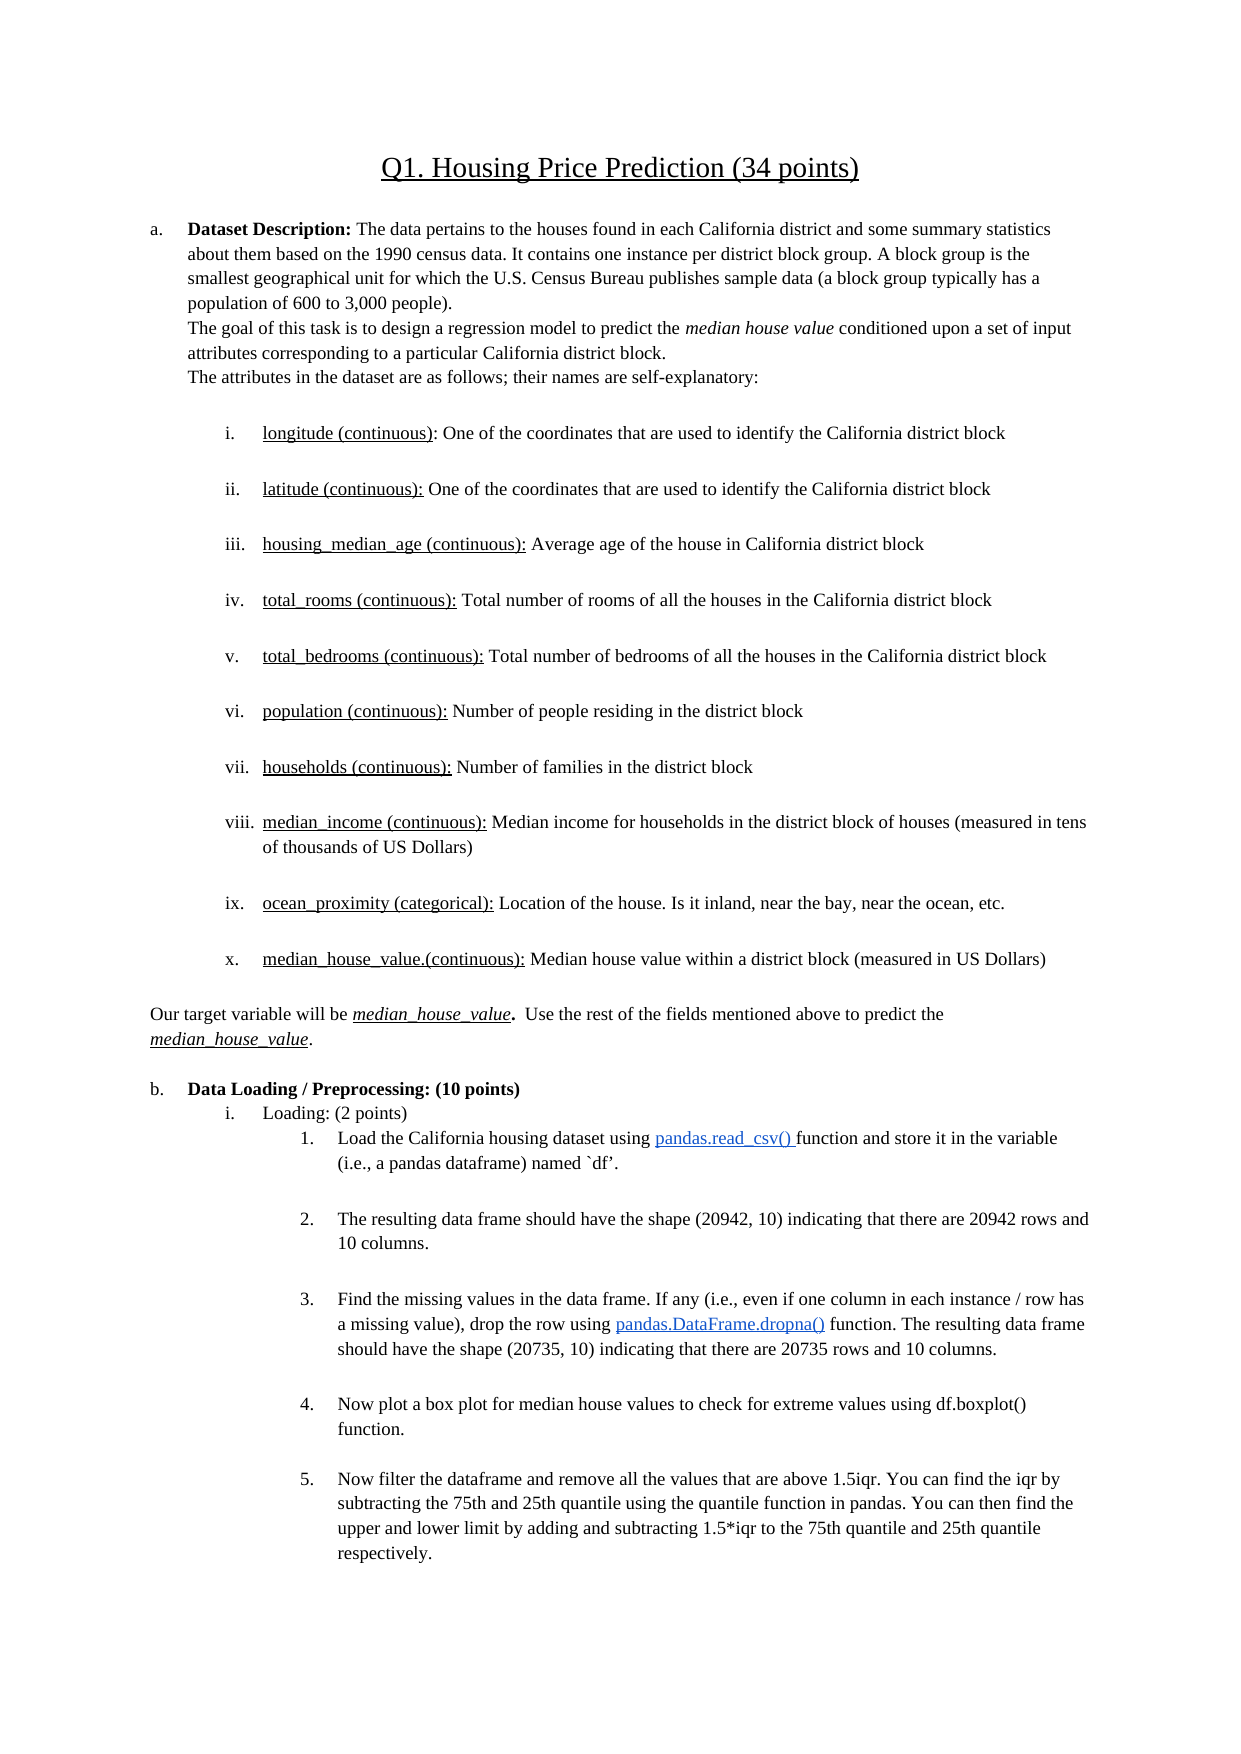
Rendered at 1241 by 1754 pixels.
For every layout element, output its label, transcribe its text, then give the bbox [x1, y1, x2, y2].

list median_income (continuous): Median income for households in the district block of houses (measured in tens of thousands of US Dollars) [225, 811, 1090, 888]
list housing_median_age (continuous): Average age of the house in California district block [225, 533, 1090, 585]
list Dataset Description: The data pertains to the houses found in each California district and some summary statistics about them based on the 1990 census data. It contains one instance per district block group. A block group is the smallest geographical unit for which the U.S. Census Bureau publishes sample data (a block group typically has a population of 600 to 3,000 people). The goal of this task is to design a regression model to predict the median house value conditioned upon a set of input attributes corresponding to a particular California district block. The attributes in the dataset are as follows; their names are self-explanatory: [150, 218, 1090, 418]
list Now filter the dataframe and remove all the values that are above 1.5iqr. You can find the iqr by subtracting the 75th and 25th quantile using the quantile function in pandas. You can then find the upper and lower limit by adding and subtracting 1.5*iqr to the 75th quantile and 25th quantile respectively. [300, 1467, 1090, 1563]
list ocean_proximity (categorical): Location of the house. Is it inland, near the bay, near the ocean, etc. [225, 892, 1090, 943]
list Find the missing values in the data frame. If any (i.e., even if one column in each instance / row has a missing value), drop the row using pandas.DataFrame.dropna() function. The resulting data frame should have the shape (20735, 10) indicating that there are 20735 rows and 10 columns. [300, 1288, 1090, 1389]
list total_rooms (continuous): Total number of rooms of all the houses in the California district block [225, 589, 1090, 641]
list median_house_value.(continuous): Median house value within a district block (measured in US Dollars) [225, 947, 1090, 999]
list Loading: (2 points) [225, 1102, 1090, 1124]
text Our target variable will be median_house_value. Use the rest of the fields mentioned above to predict the median_house_value. [150, 1003, 1090, 1049]
list Data Loading / Preprocessing: (10 points) [150, 1077, 1090, 1099]
list Now plot a box plot for median house values to check for extreme values using df.boxplot() function. [300, 1393, 1090, 1439]
list longitude (continuous): One of the coordinates that are used to identify the California district block [225, 422, 1090, 474]
list latitude (continuous): One of the coordinates that are used to identify the California district block [225, 478, 1090, 529]
list Load the California housing dataset using pandas.read_csv() function and store it in the variable (i.e., a pandas dataframe) named `df’. [300, 1127, 1090, 1203]
list The resulting data frame should have the shape (20942, 10) indicating that there are 20942 rows and 10 columns. [300, 1207, 1090, 1284]
text Q1. Housing Price Prediction (34 points) [150, 150, 1090, 214]
list households (continuous): Number of families in the district block [225, 756, 1090, 807]
list total_bedrooms (continuous): Total number of bedrooms of all the houses in the California district block [225, 644, 1090, 696]
list population (continuous): Number of people residing in the district block [225, 700, 1090, 752]
